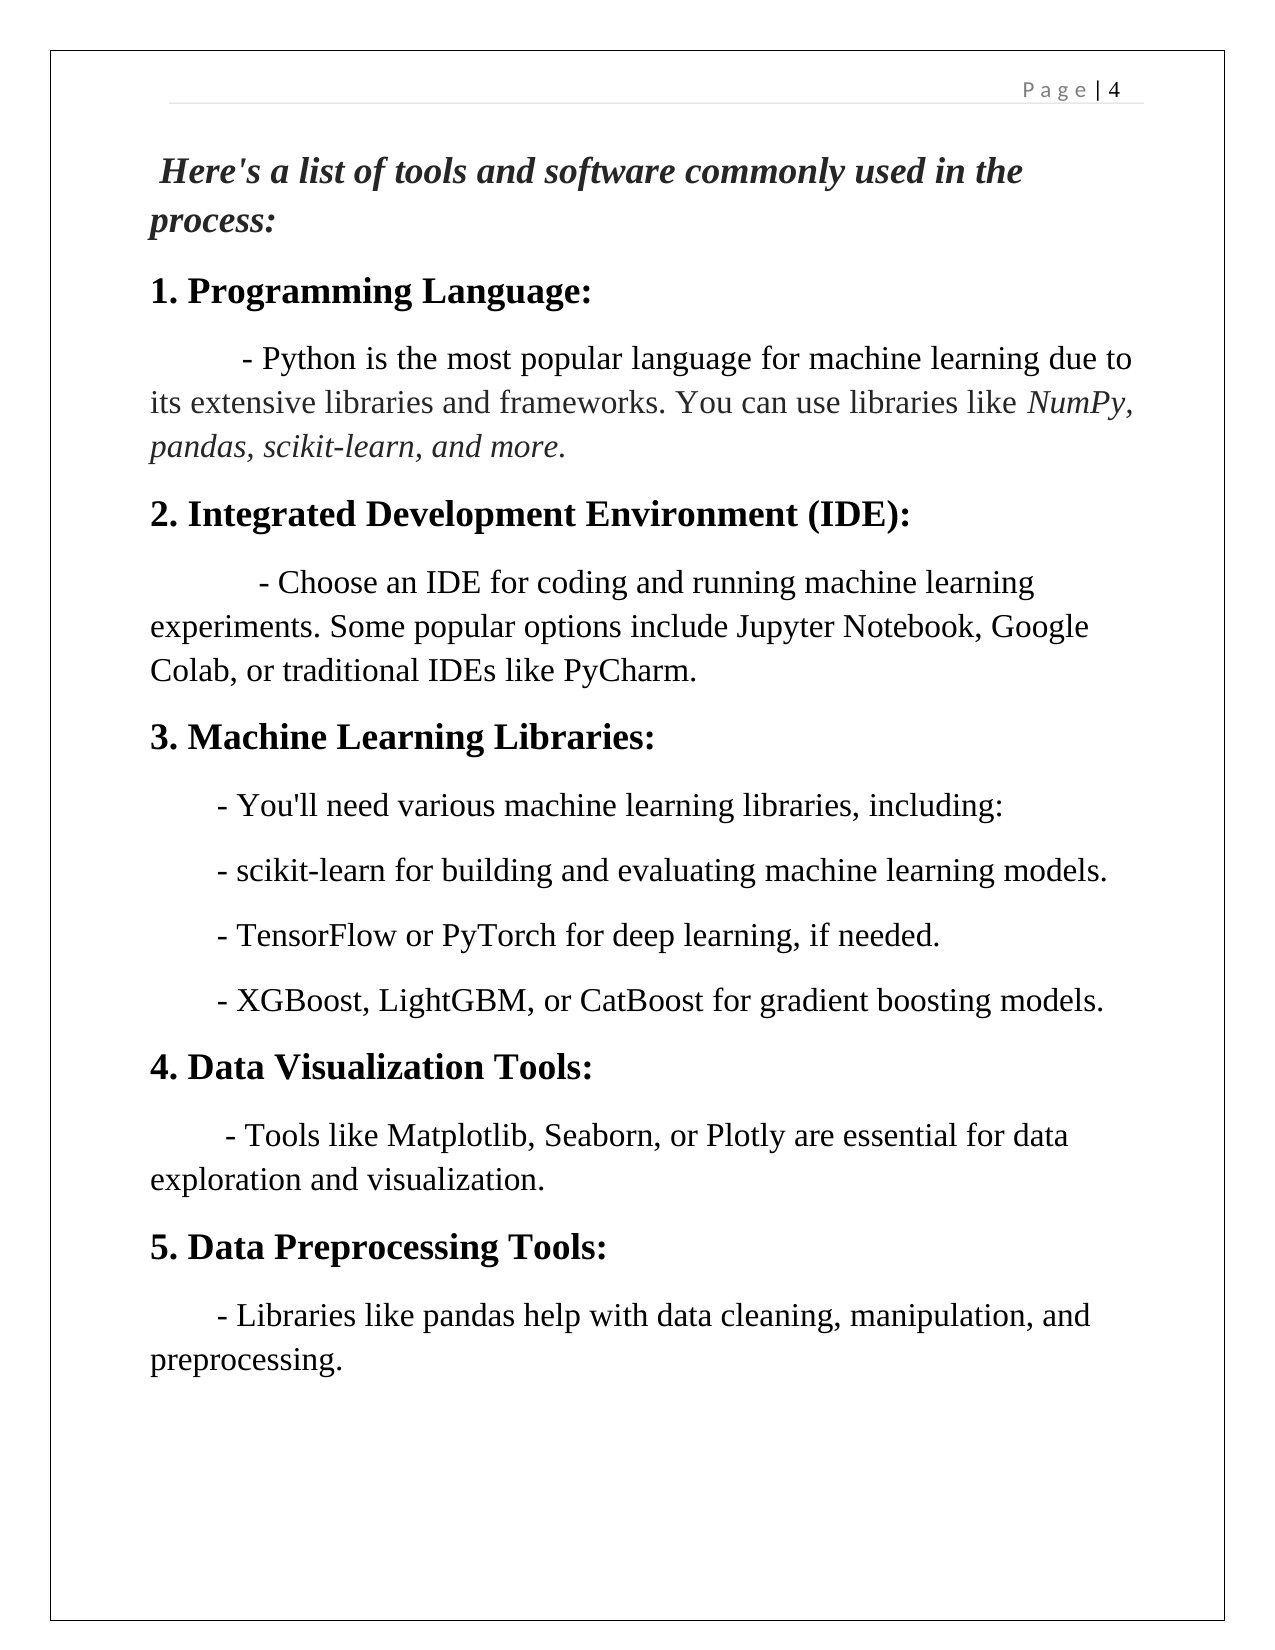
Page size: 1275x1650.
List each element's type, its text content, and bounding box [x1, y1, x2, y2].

list XGBoost, LightGBM, or CatBoost for gradient boosting models. [217, 980, 1164, 1018]
subtitle Machine Learning Libraries: [150, 715, 1164, 758]
list You'll need various machine learning libraries, including: [217, 785, 1164, 824]
subtitle Programming Language: [150, 268, 1164, 311]
text - Choose an IDE for coding and running machine learning experiments. Some popular options include Jupyter Notebook, Google Colab, or traditional IDEs like PyCharm. [150, 562, 1092, 688]
list scikit-learn for building and evaluating machine learning models. [217, 850, 1164, 888]
subtitle Data Preprocessing Tools: [150, 1224, 1164, 1267]
subtitle Data Visualization Tools: [150, 1045, 1164, 1088]
text Here's a list of tools and software commonly used in the process: [150, 148, 1026, 241]
list Libraries like pandas help with data cleaning, manipulation, and preprocessing. [150, 1295, 1092, 1377]
list Tools like Matplotlib, Seaborn, or Plotly are essential for data exploration and visualization. [150, 1115, 1069, 1198]
text - Python is the most popular language for machine learning due to its extensive libraries and frameworks. You can use libraries like NumPy, pandas, scikit-learn, and more. [150, 338, 1133, 465]
list TensorFlow or PyTorch for deep learning, if needed. [217, 915, 1164, 953]
subtitle Integrated Development Environment (IDE): [150, 491, 1164, 534]
